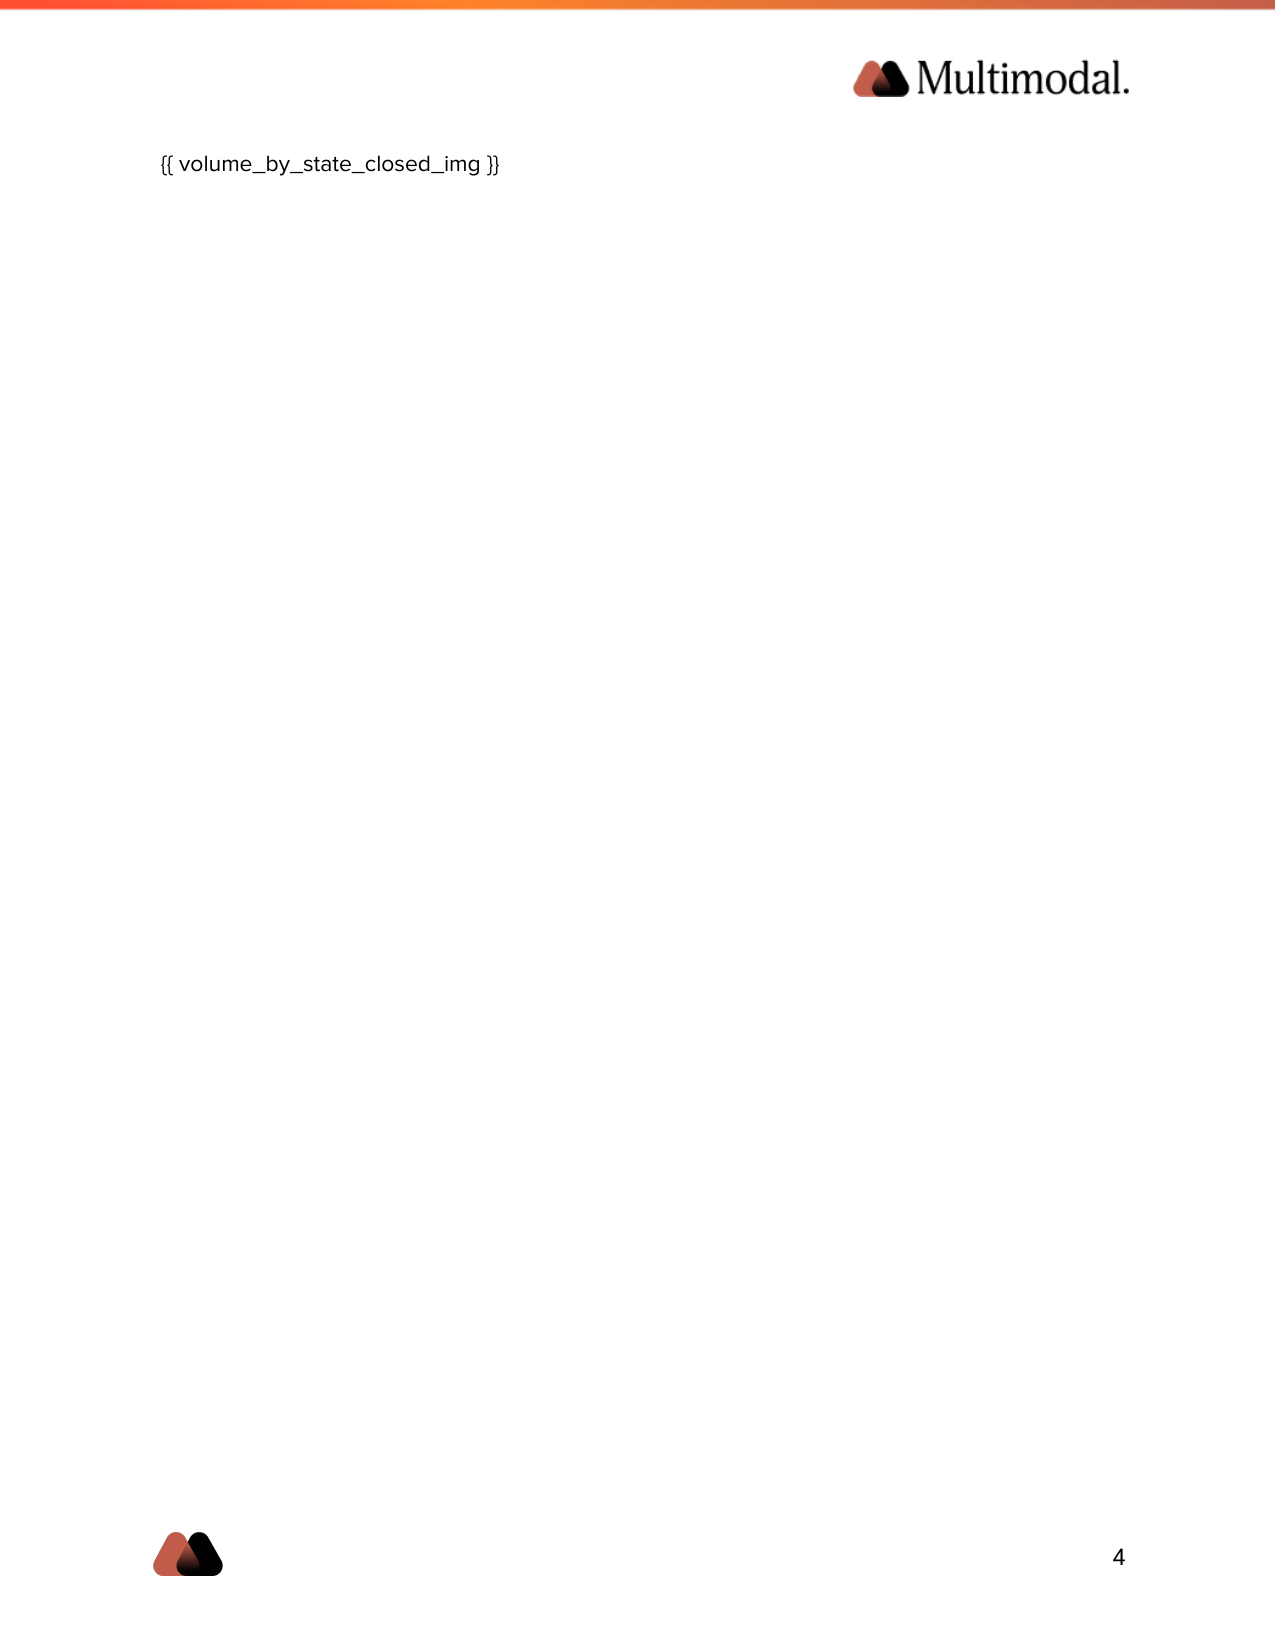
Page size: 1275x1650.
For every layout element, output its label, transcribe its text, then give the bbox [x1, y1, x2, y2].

picture [150, 1530, 226, 1578]
table_header {{ volume_by_state_closed_img }} [150, 150, 1124, 1452]
picture [0, 0, 1275, 97]
